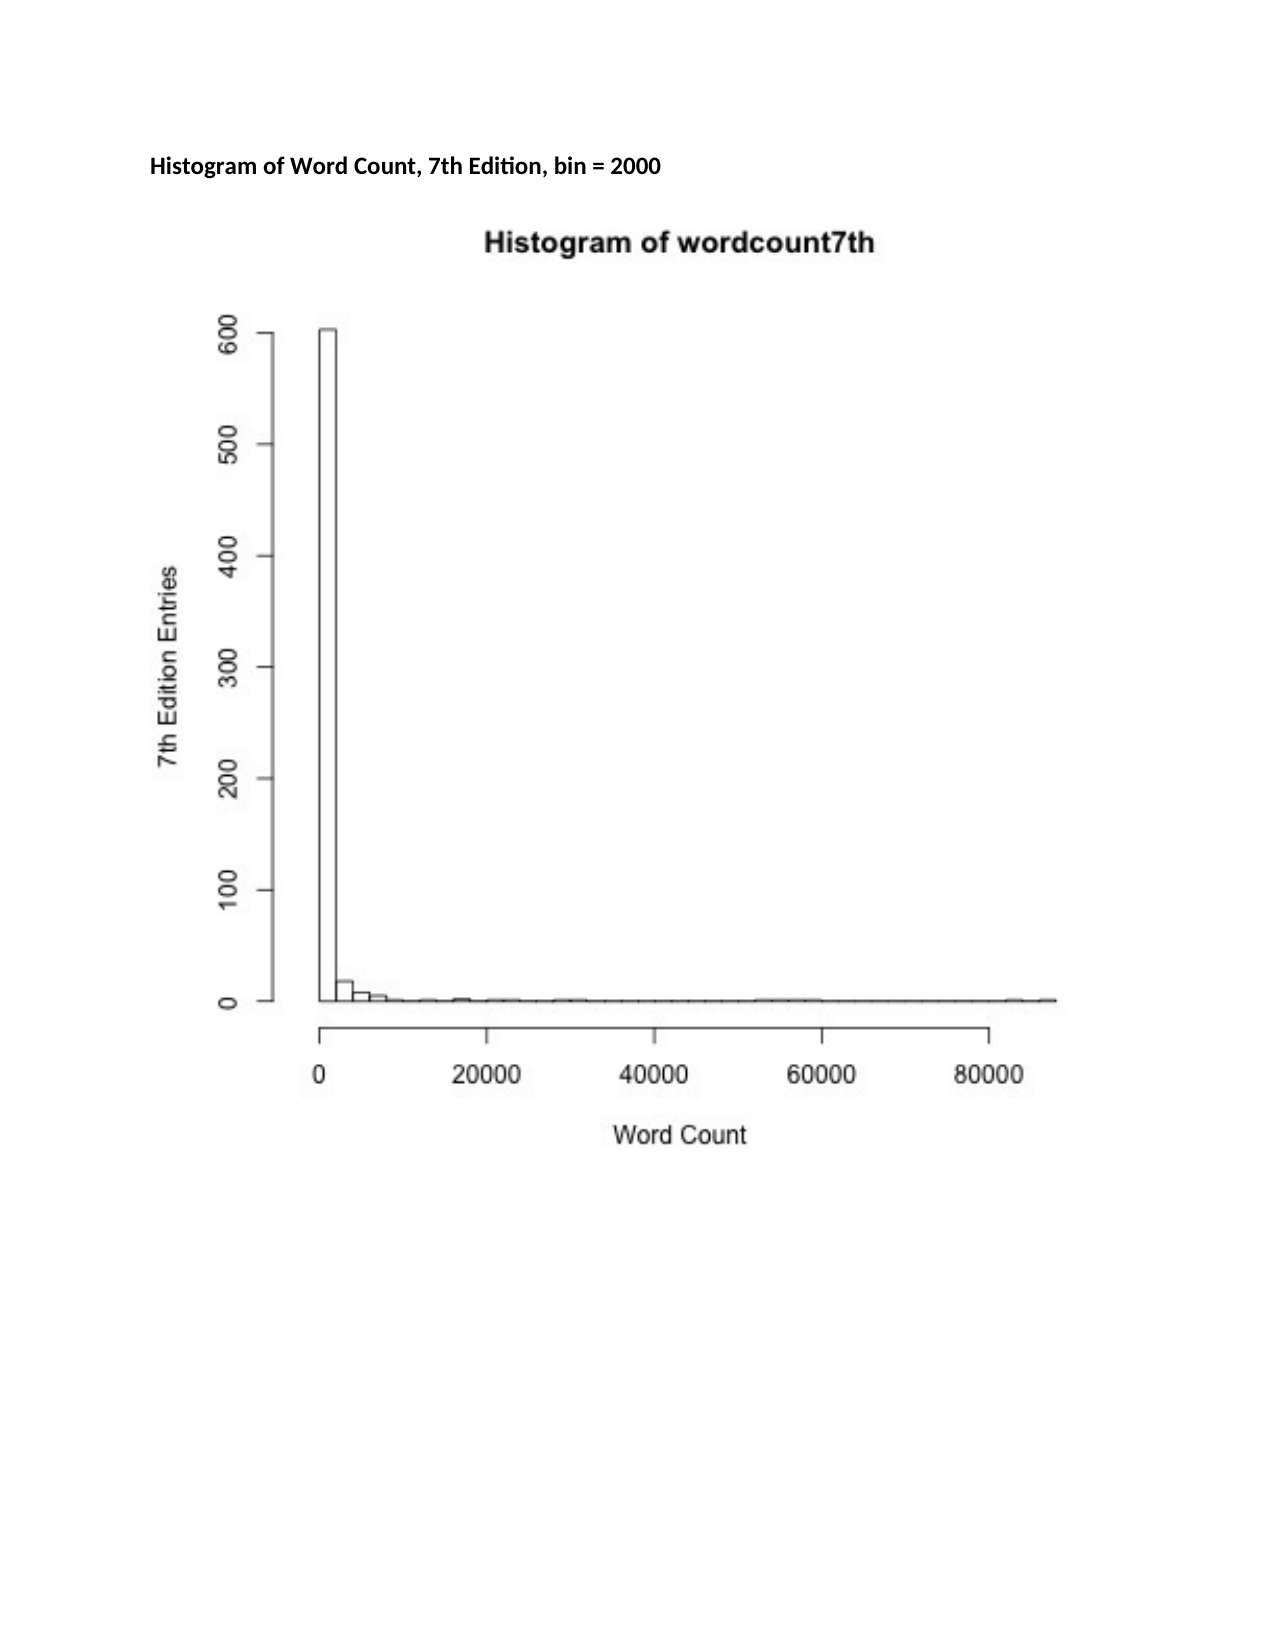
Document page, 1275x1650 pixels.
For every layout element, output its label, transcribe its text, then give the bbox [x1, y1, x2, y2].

text Histogram of Word Count, 7th Edition, bin = 2000 [150, 150, 1125, 180]
picture [150, 180, 1151, 1182]
